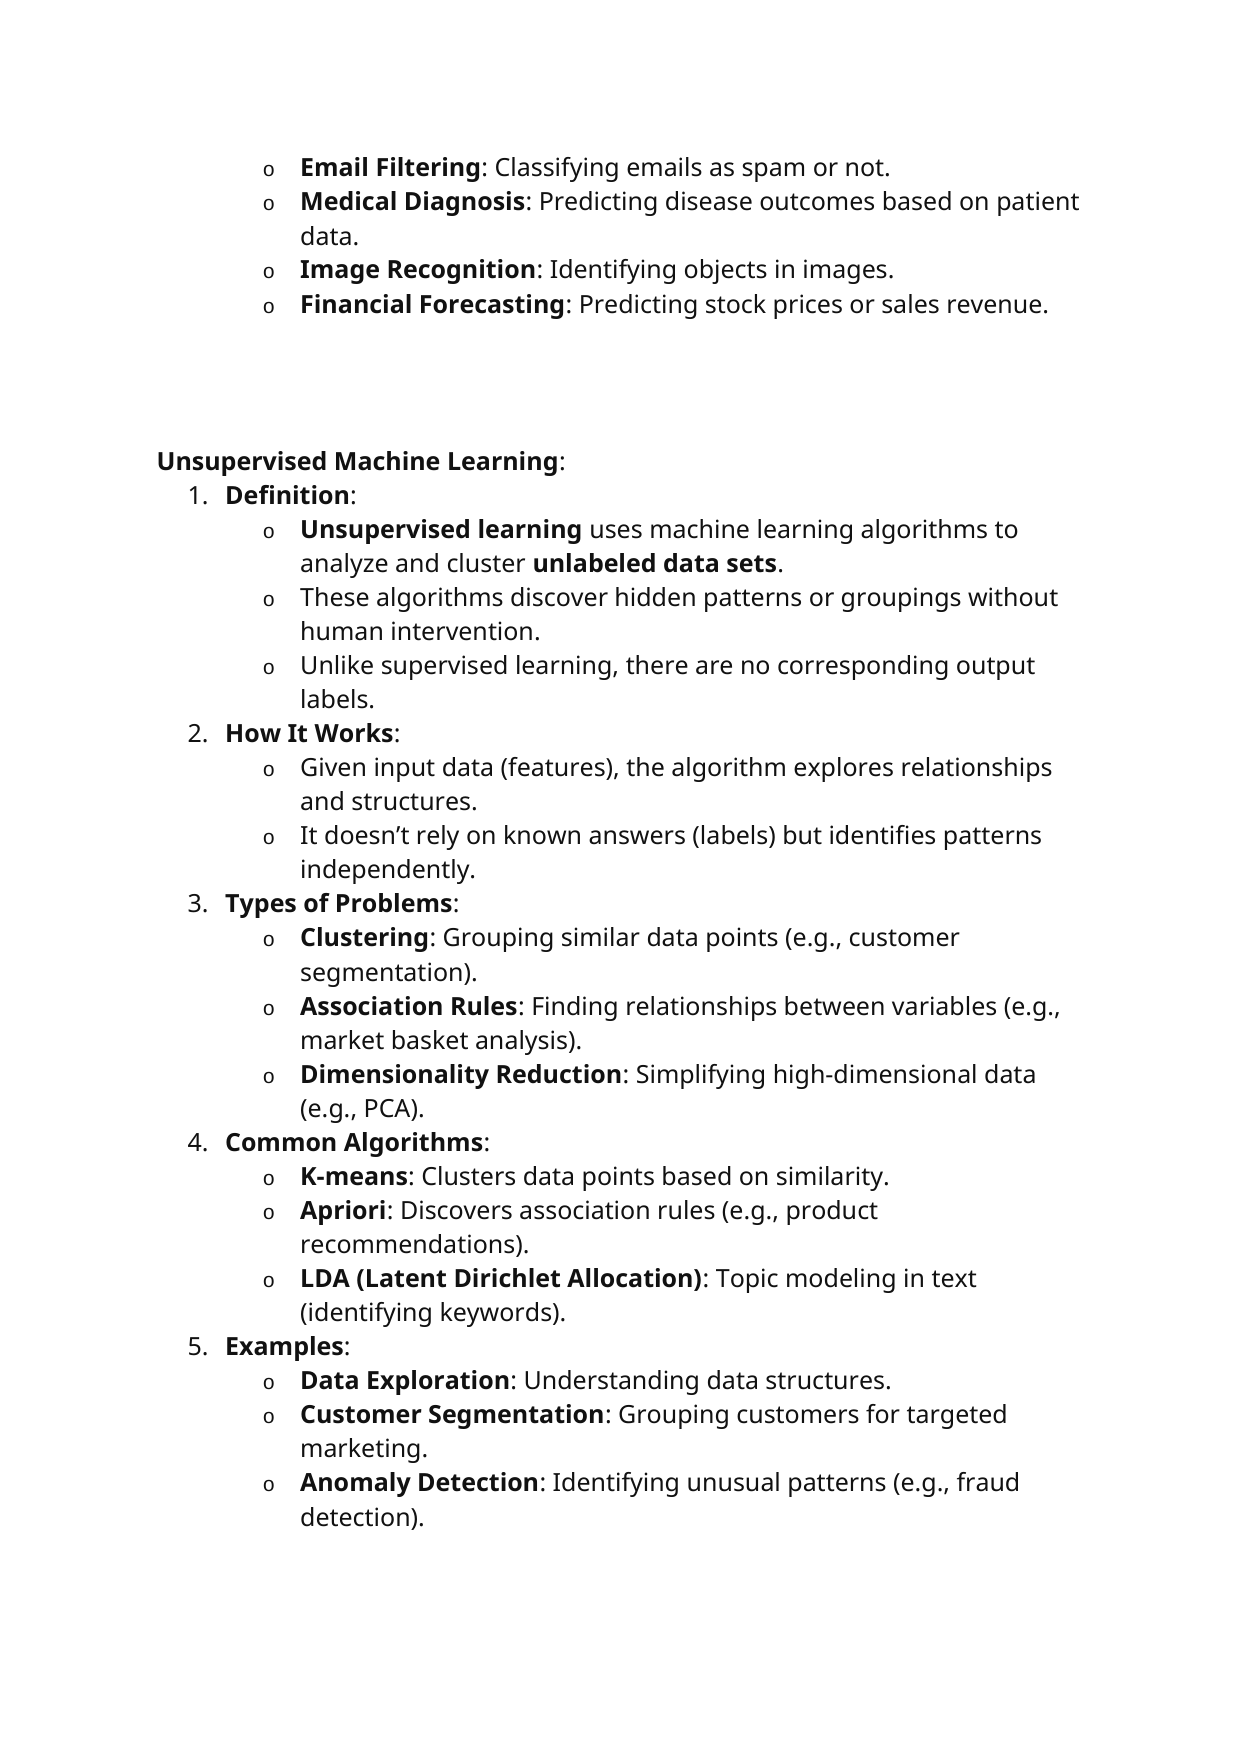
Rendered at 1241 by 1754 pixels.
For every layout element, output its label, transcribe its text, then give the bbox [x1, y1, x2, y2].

list Unlike supervised learning, there are no corresponding output labels. [262, 648, 1090, 716]
list These algorithms discover hidden patterns or groupings without human intervention. [262, 579, 1090, 648]
list Apriori: Discovers association rules (e.g., product recommendations). [262, 1193, 1090, 1261]
list Given input data (features), the algorithm explores relationships and structures. [262, 750, 1090, 818]
list Common Algorithms: [187, 1124, 1090, 1158]
list Dimensionality Reduction: Simplifying high-dimensional data (e.g., PCA). [262, 1056, 1090, 1124]
list Data Exploration: Understanding data structures. [262, 1363, 1090, 1397]
list Unsupervised learning uses machine learning algorithms to analyze and cluster unlabeled data sets. [262, 511, 1090, 579]
list How It Works: [187, 716, 1090, 750]
list Email Filtering: Classifying emails as spam or not. [262, 150, 1090, 184]
list It doesn’t rely on known answers (labels) but identifies patterns independently. [262, 818, 1090, 886]
list Anomaly Detection: Identifying unusual patterns (e.g., fraud detection). [262, 1465, 1090, 1533]
list Types of Problems: [187, 886, 1090, 920]
list Definition: [187, 477, 1090, 511]
list Image Recognition: Identifying objects in images. [262, 252, 1090, 286]
list Association Rules: Finding relationships between variables (e.g., market basket analysis). [262, 988, 1090, 1056]
list Clustering: Grouping similar data points (e.g., customer segmentation). [262, 920, 1090, 988]
list K-means: Clusters data points based on similarity. [262, 1158, 1090, 1193]
text Unsupervised Machine Learning: [150, 443, 1090, 477]
list Medical Diagnosis: Predicting disease outcomes based on patient data. [262, 184, 1090, 252]
list LDA (Latent Dirichlet Allocation): Topic modeling in text (identifying keywords). [262, 1261, 1090, 1329]
list Customer Segmentation: Grouping customers for targeted marketing. [262, 1397, 1090, 1465]
list Financial Forecasting: Predicting stock prices or sales revenue. [262, 286, 1090, 320]
list Examples: [187, 1329, 1090, 1363]
